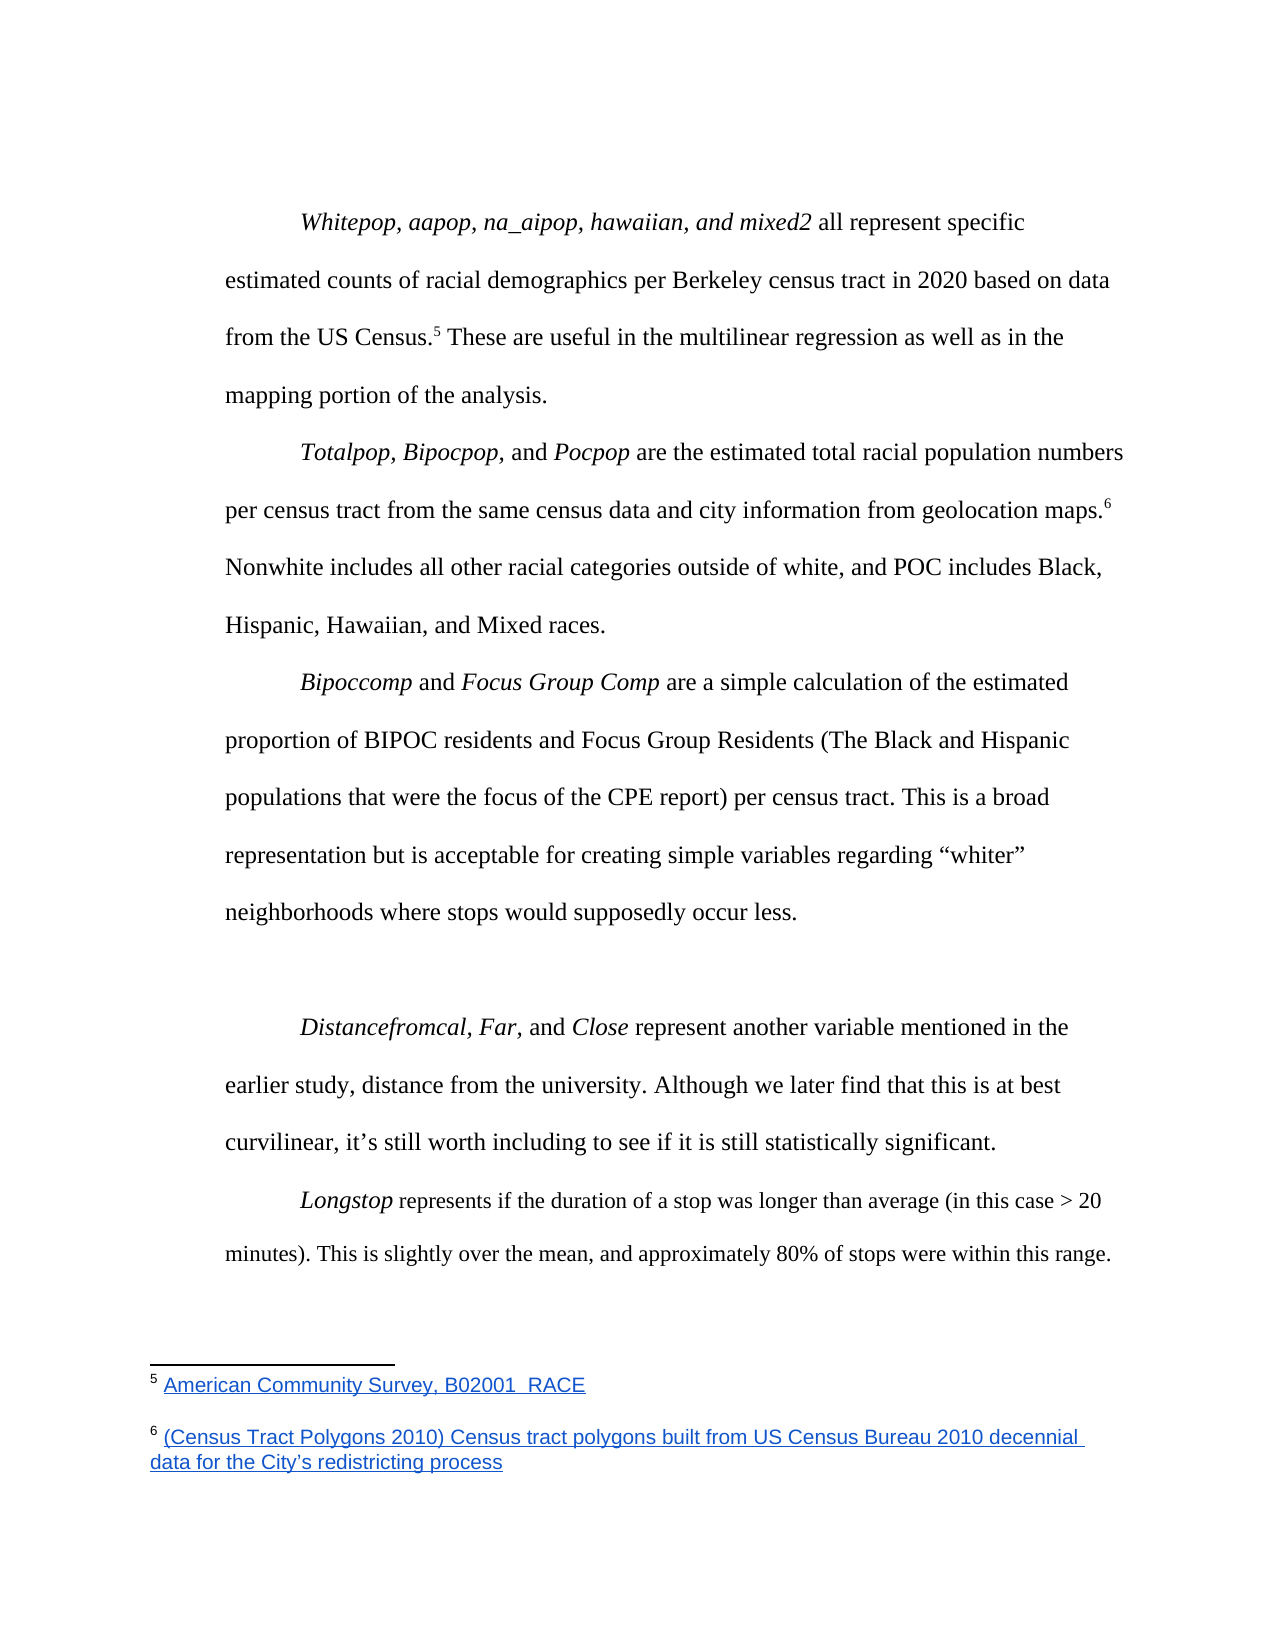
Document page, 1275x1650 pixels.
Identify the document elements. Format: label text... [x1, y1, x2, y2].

text Longstop represents if the duration of a stop was longer than average (in this case > 20 minutes). This is slightly over the mean, and approximately 80% of stops were within this range. [225, 1185, 1125, 1266]
text Bipoccomp and Focus Group Comp are a simple calculation of the estimated proportion of BIPOC residents and Focus Group Residents (The Black and Hispanic populations that were the focus of the CPE report) per census tract. This is a broad representation but is acceptable for creating simple variables regarding “whiter” neighborhoods where stops would supposedly occur less. [225, 667, 1125, 926]
text Whitepop, aapop, na_aipop, hawaiian, and mixed2 all represent specific estimated counts of racial demographics per Berkeley census tract in 2020 based on data from the US Census. These are useful in the multilinear regression as well as in the mapping portion of the analysis. [225, 207, 1125, 409]
text Distancefromcal, Far, and Close represent another variable mentioned in the earlier study, distance from the university. Although we later find that this is at best curvilinear, it’s still worth including to see if it is still statistically significant. [225, 1012, 1125, 1156]
text Totalpop, Bipocpop, and Pocpop are the estimated total racial population numbers per census tract from the same census data and city information from geolocation maps. Nonwhite includes all other racial categories outside of white, and POC includes Black, Hispanic, Hawaiian, and Mixed races. [225, 437, 1125, 639]
